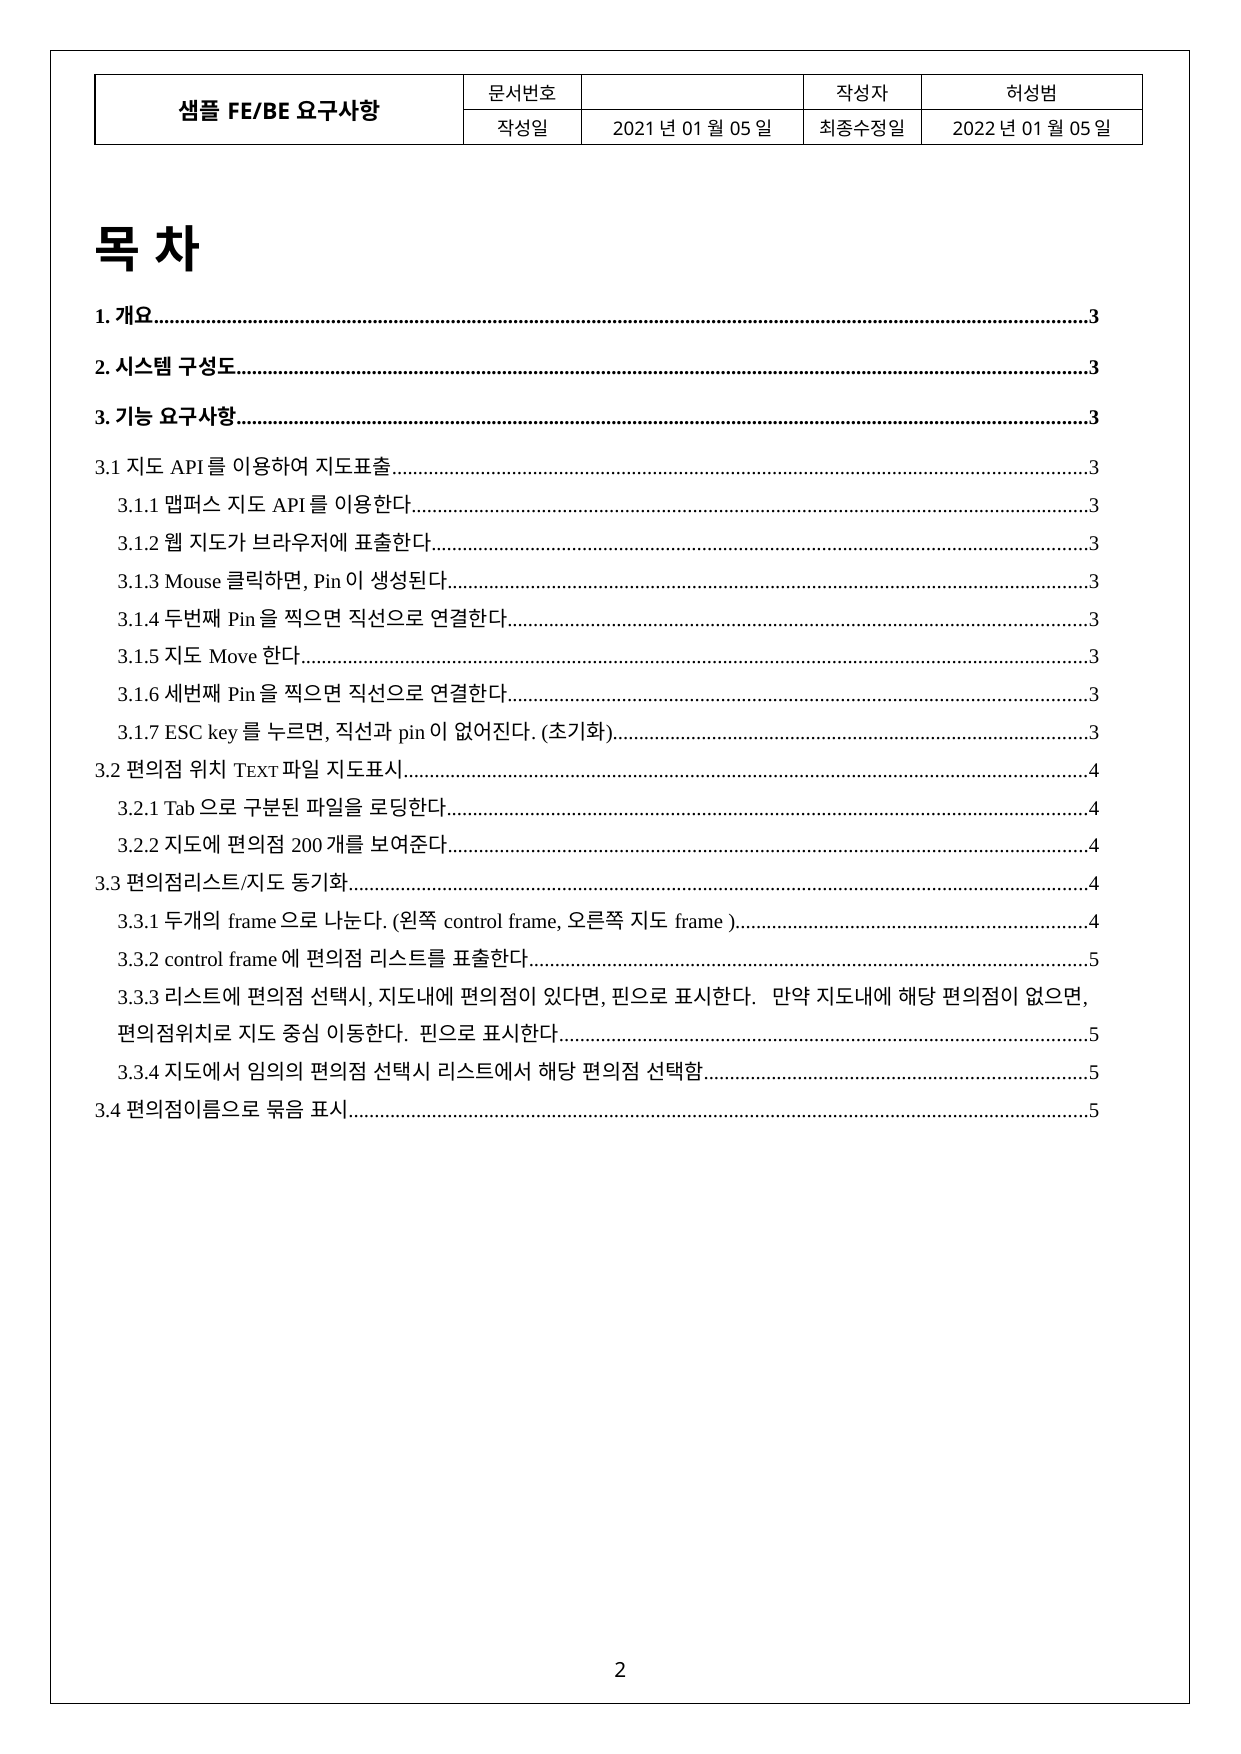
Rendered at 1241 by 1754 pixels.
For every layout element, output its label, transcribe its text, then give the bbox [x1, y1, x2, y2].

text 목 차 [94, 208, 1146, 283]
text 3.1.6 세번째 Pin을 찍으면 직선으로 연결한다. 3 [117, 674, 1146, 711]
text 3.1.1 맵퍼스 지도 API를 이용한다. 3 [117, 484, 1146, 522]
text 3.1.7 ESC key를 누르면, 직선과 pin이 없어진다. (초기화) 3 [117, 711, 1146, 749]
text 3. 기능 요구사항 3 [94, 396, 1146, 434]
text 1. 개요 3 [94, 296, 1146, 334]
text 3.3.4 지도에서 임의의 편의점 선택시 리스트에서 해당 편의점 선택함 5 [117, 1052, 1146, 1089]
text 3.4 편의점이름으로 묶음 표시 5 [94, 1089, 1146, 1127]
text 2. 시스템 구성도 3 [94, 346, 1146, 384]
text 3.3 편의점리스트/지도 동기화 4 [94, 863, 1146, 901]
text 3.3.2 control frame에 편의점 리스트를 표출한다. 5 [117, 938, 1146, 976]
text 3.2.1 Tab으로 구분된 파일을 로딩한다. 4 [117, 787, 1146, 825]
text 3.1.3 Mouse 클릭하면, Pin이 생성된다. 3 [117, 560, 1146, 598]
text 3.1.4 두번째 Pin을 찍으면 직선으로 연결한다. 3 [117, 598, 1146, 636]
text 3.2.2 지도에 편의점 200개를 보여준다. 4 [117, 825, 1146, 863]
text 3.2 편의점 위치 Text파일 지도표시 4 [94, 749, 1146, 787]
text 3.3.3 리스트에 편의점 선택시, 지도내에 편의점이 있다면, 핀으로 표시한다. 만약 지도내에 해당 편의점이 없으면, 편의점위치로 지도 중심 이동한다. 핀으로 표시한다 5 [117, 976, 1146, 1052]
text 3.1.5 지도 Move 한다. 3 [117, 636, 1146, 674]
text 3.3.1 두개의 frame으로 나눈다. (왼쪽 control frame, 오른쪽 지도 frame ) 4 [117, 901, 1146, 938]
text 3.1 지도 API를 이용하여 지도표출 3 [94, 447, 1146, 484]
text 3.1.2 웹 지도가 브라우저에 표출한다. 3 [117, 522, 1146, 560]
